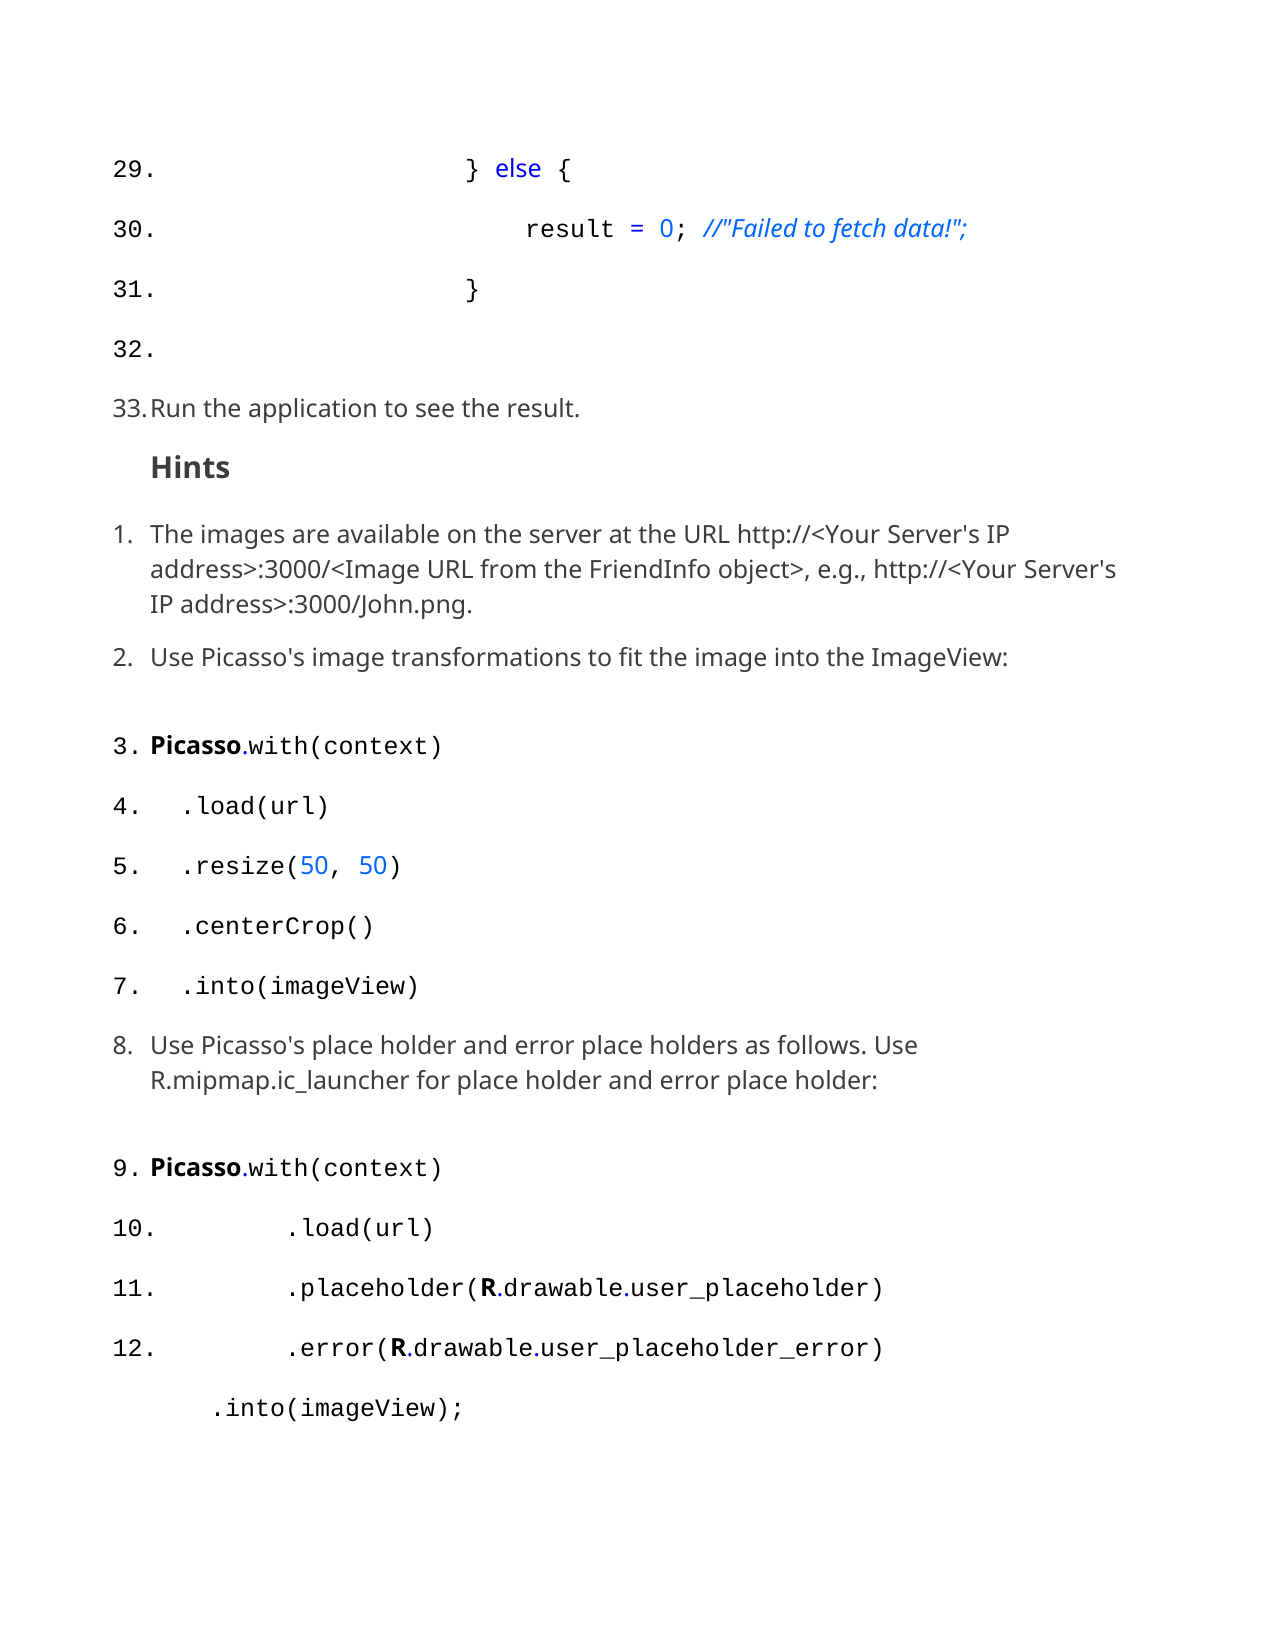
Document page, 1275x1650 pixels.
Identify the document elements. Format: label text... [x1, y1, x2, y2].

list Use Picasso's place holder and error place holders as follows. Use R.mipmap.ic_launcher for place holder and error place holder: [112, 1027, 1125, 1132]
list .error(R.drawable.user_placeholder_error) [112, 1329, 1125, 1364]
list .placeholder(R.drawable.user_placeholder) [112, 1269, 1125, 1304]
list } [112, 270, 1125, 305]
list .load(url) [112, 1209, 1125, 1244]
list .resize(50, 50) [112, 847, 1125, 882]
list Use Picasso's image transformations to fit the image into the ImageView: [112, 639, 1125, 709]
list result = 0; //"Failed to fetch data!"; [112, 210, 1125, 245]
list .into(imageView) [112, 967, 1125, 1002]
list The images are available on the server at the URL http://<Your Server's IP address>:3000/<Image URL from the FriendInfo object>, e.g., http://<Your Server's IP address>:3000/John.png. [112, 516, 1125, 621]
list Picasso.with(context) [112, 727, 1125, 762]
list } else { [112, 150, 1125, 185]
list Picasso.with(context) [112, 1149, 1125, 1184]
list Run the application to see the result. [112, 390, 1125, 425]
list .centerCrop() [112, 907, 1125, 942]
list .load(url) [112, 787, 1125, 822]
text .into(imageView); [150, 1389, 1125, 1424]
text Hints [150, 446, 1125, 487]
